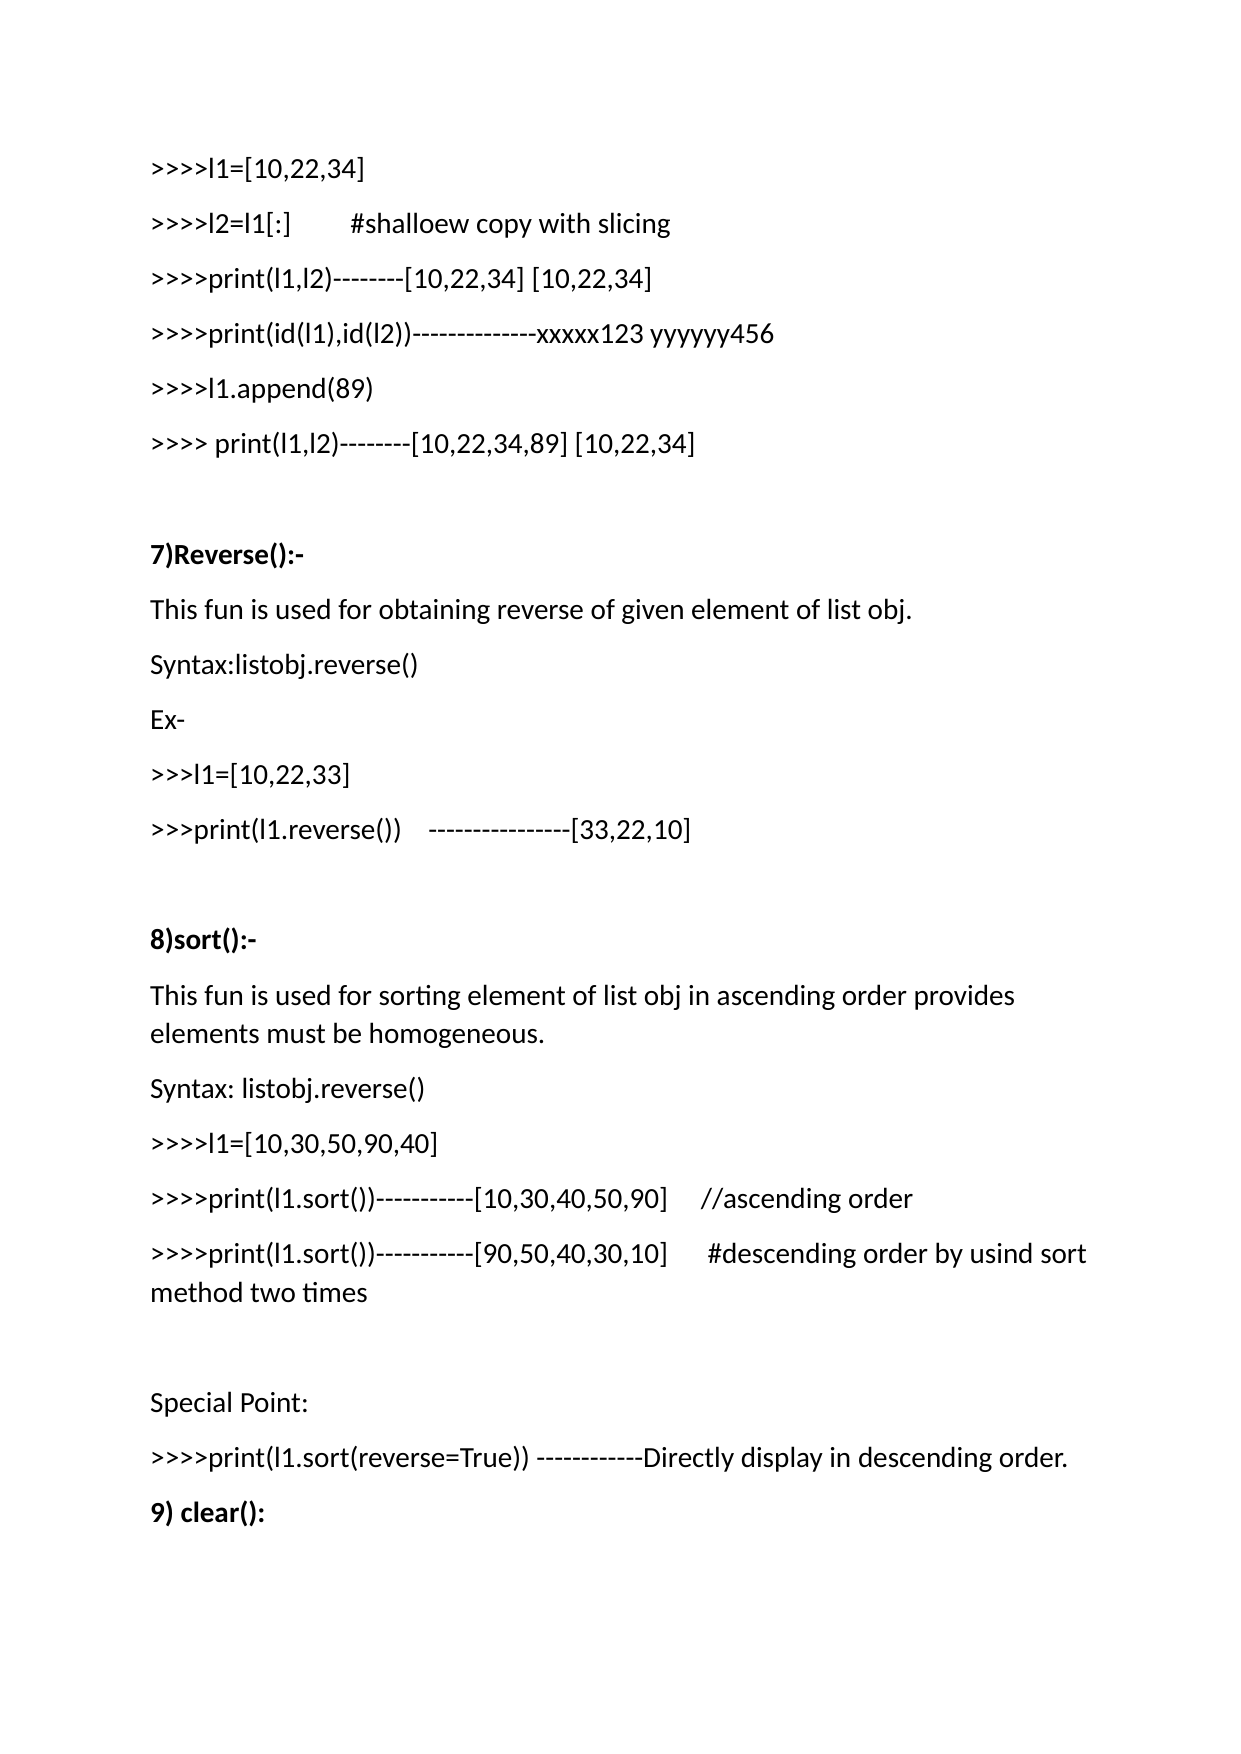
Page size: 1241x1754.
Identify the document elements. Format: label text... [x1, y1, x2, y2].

text >>>>print(id(l1),id(l2))--------------xxxxx123 yyyyyy456 [150, 315, 1090, 351]
text Ex- [150, 701, 1090, 737]
text >>>>print(l1.sort(reverse=True)) ------------Directly display in descending order. [150, 1439, 1090, 1475]
text Special Point: [150, 1384, 1090, 1420]
text >>>l1=[10,22,33] [150, 756, 1090, 792]
text >>>>print(l1,l2)--------[10,22,34] [10,22,34] [150, 260, 1090, 296]
text >>>>l1=[10,22,34] [150, 150, 1090, 186]
text >>>>print(l1.sort())-----------[10,30,40,50,90] //ascending order [150, 1180, 1090, 1216]
text Syntax: listobj.reverse() [150, 1070, 1090, 1106]
text This fun is used for sorting element of list obj in ascending order provides elements must be homogeneous. [150, 977, 1090, 1051]
text >>>>l1=[10,30,50,90,40] [150, 1125, 1090, 1161]
text 8)sort():- [150, 921, 1090, 957]
text 9) clear(): [150, 1494, 1090, 1530]
text >>>>l2=l1[:] #shalloew copy with slicing [150, 205, 1090, 241]
text This fun is used for obtaining reverse of given element of list obj. [150, 591, 1090, 626]
text >>>>l1.append(89) [150, 370, 1090, 406]
text Syntax:listobj.reverse() [150, 646, 1090, 682]
text >>>> print(l1,l2)--------[10,22,34,89] [10,22,34] [150, 426, 1090, 461]
text >>>print(l1.reverse()) ----------------[33,22,10] [150, 811, 1090, 847]
text >>>>print(l1.sort())-----------[90,50,40,30,10] #descending order by usind sort method two times [150, 1235, 1090, 1309]
text 7)Reverse():- [150, 536, 1090, 571]
